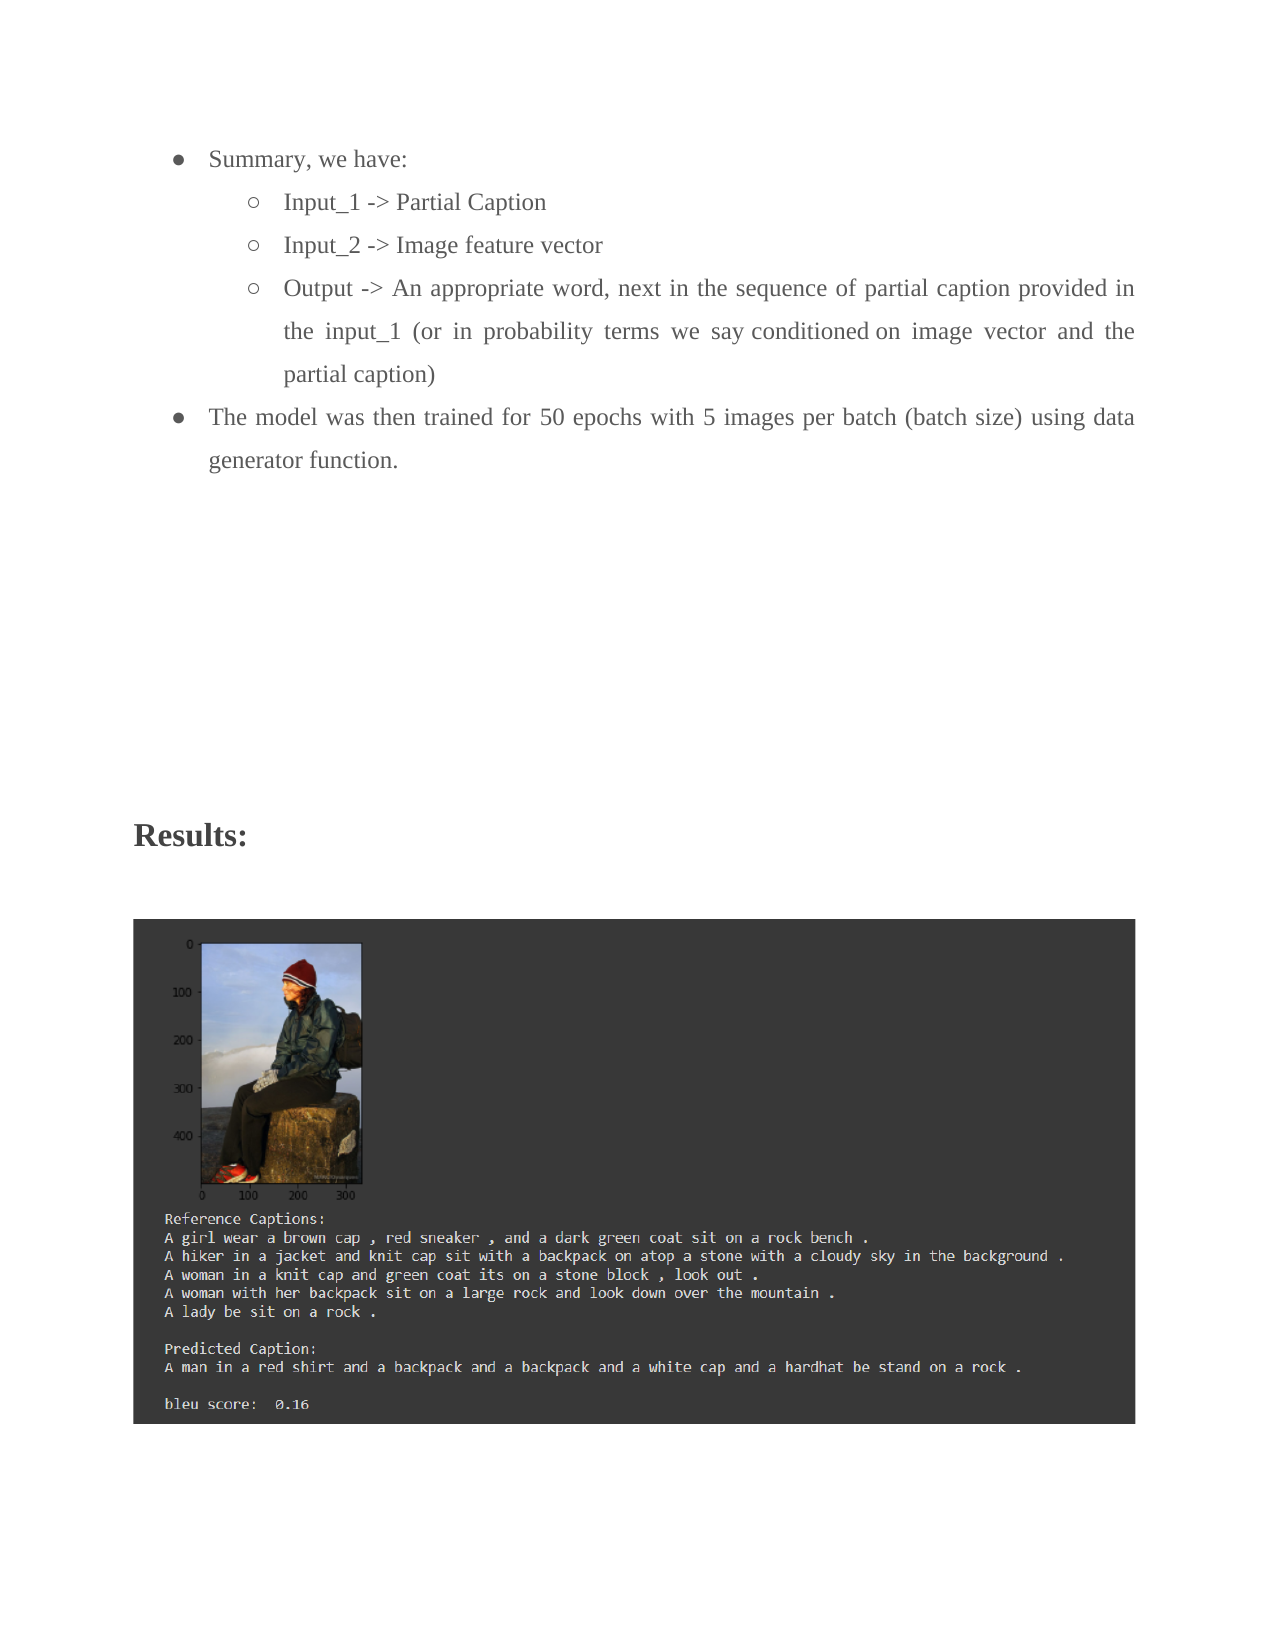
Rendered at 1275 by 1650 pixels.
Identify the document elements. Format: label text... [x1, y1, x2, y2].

list Input_2 -> Image feature vector [246, 230, 1135, 259]
list Summary, we have: [171, 144, 1135, 172]
picture [133, 919, 1136, 1424]
text Results: [133, 815, 1135, 854]
list Input_1 -> Partial Caption [246, 187, 1135, 216]
list The model was then trained for 50 epochs with 5 images per batch (batch size) using data generator function. [171, 402, 1135, 474]
list Output -> An appropriate word, next in the sequence of partial caption provided in the input_1 (or in probability terms we say conditioned on image vector and the partial caption) [246, 273, 1135, 388]
